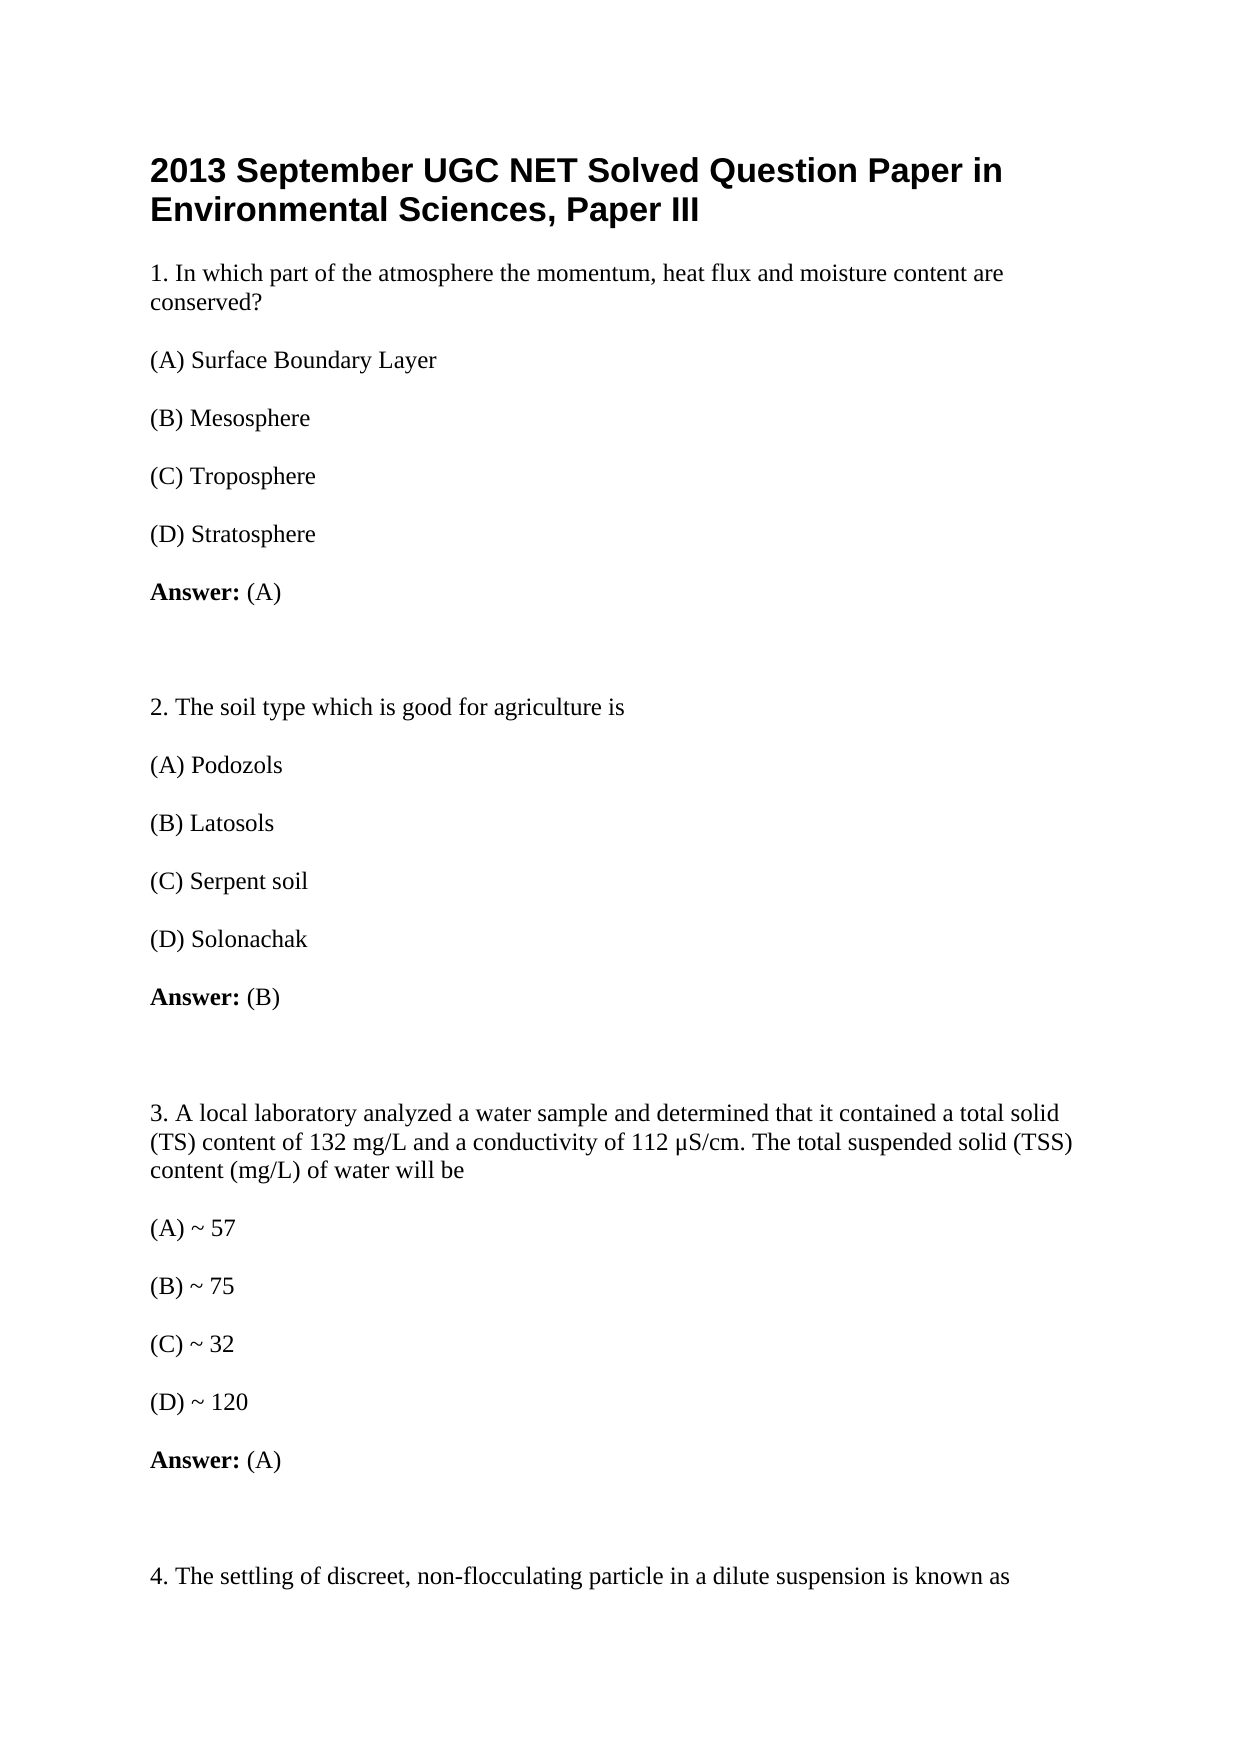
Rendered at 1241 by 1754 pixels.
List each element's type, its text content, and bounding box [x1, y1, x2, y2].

text (C) Troposphere [150, 461, 1090, 489]
text (C) ~ 32 [150, 1329, 1090, 1358]
text (B) ~ 75 [150, 1271, 1090, 1300]
text (D) Stratosphere [150, 519, 1090, 547]
text 3. A local laboratory analyzed a water sample and determined that it contained a total solid (TS) content of 132 mg/L and a conductivity of 112 μS/cm. The total suspended solid (TSS) content (mg/L) of water will be [150, 1098, 1090, 1184]
text (A) Podozols [150, 750, 1090, 779]
text 2. The soil type which is good for agriculture is [150, 692, 1090, 721]
text 4. The settling of discreet, non-flocculating particle in a dilute suspension is known as [150, 1561, 1090, 1589]
text (C) Serpent soil [150, 866, 1090, 895]
text Answer: (A) [150, 1445, 1090, 1474]
text 1. In which part of the atmosphere the momentum, heat flux and moisture content are conserved? [150, 258, 1090, 316]
text (D) ~ 120 [150, 1387, 1090, 1416]
text 2013 September UGC NET Solved Question Paper in Environmental Sciences, Paper III [150, 150, 1090, 229]
text (D) Solonachak [150, 924, 1090, 953]
text (A) Surface Boundary Layer [150, 345, 1090, 374]
text Answer: (B) [150, 982, 1090, 1011]
text (A) ~ 57 [150, 1213, 1090, 1242]
text Answer: (A) [150, 577, 1090, 605]
text (B) Mesosphere [150, 403, 1090, 432]
text (B) Latosols [150, 808, 1090, 837]
